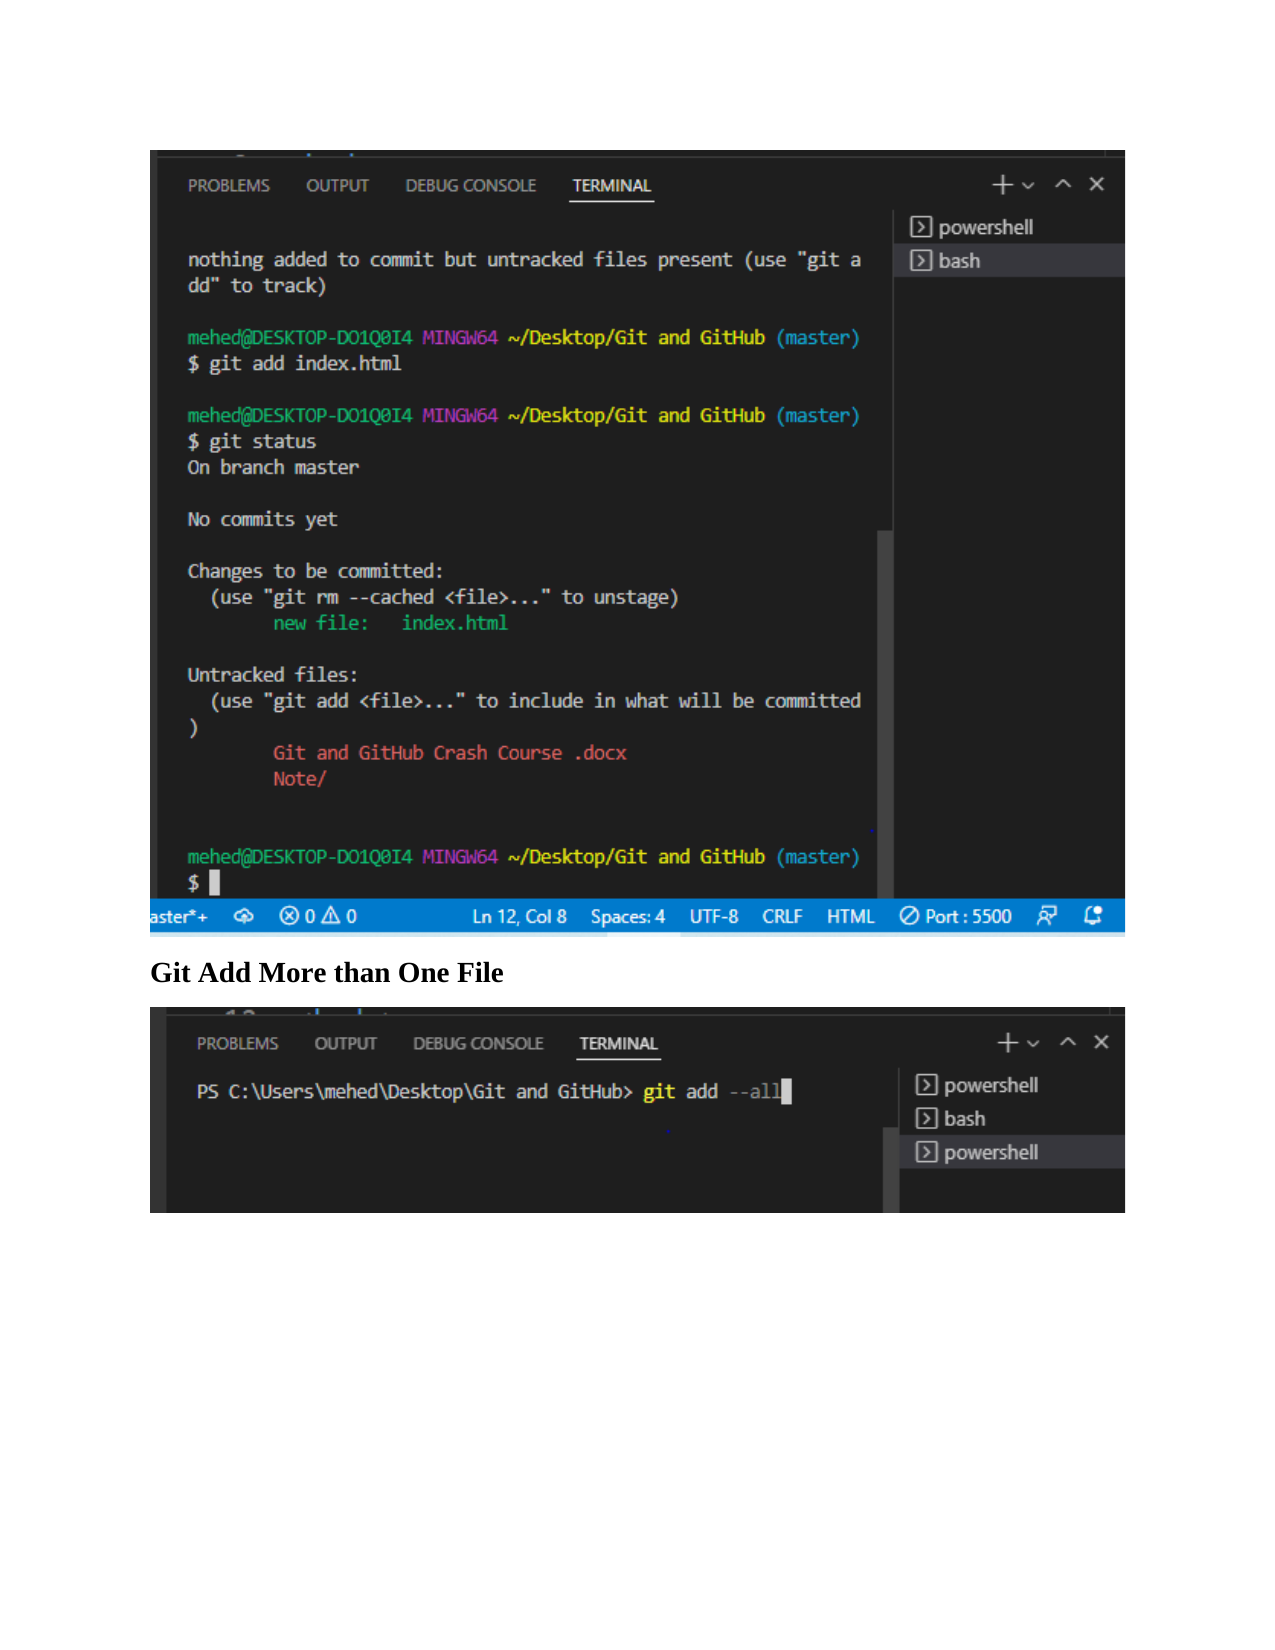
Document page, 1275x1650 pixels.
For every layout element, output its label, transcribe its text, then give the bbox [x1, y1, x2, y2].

picture [150, 1007, 1125, 1213]
text Git Add More than One File [150, 955, 1125, 988]
picture [150, 150, 1125, 937]
